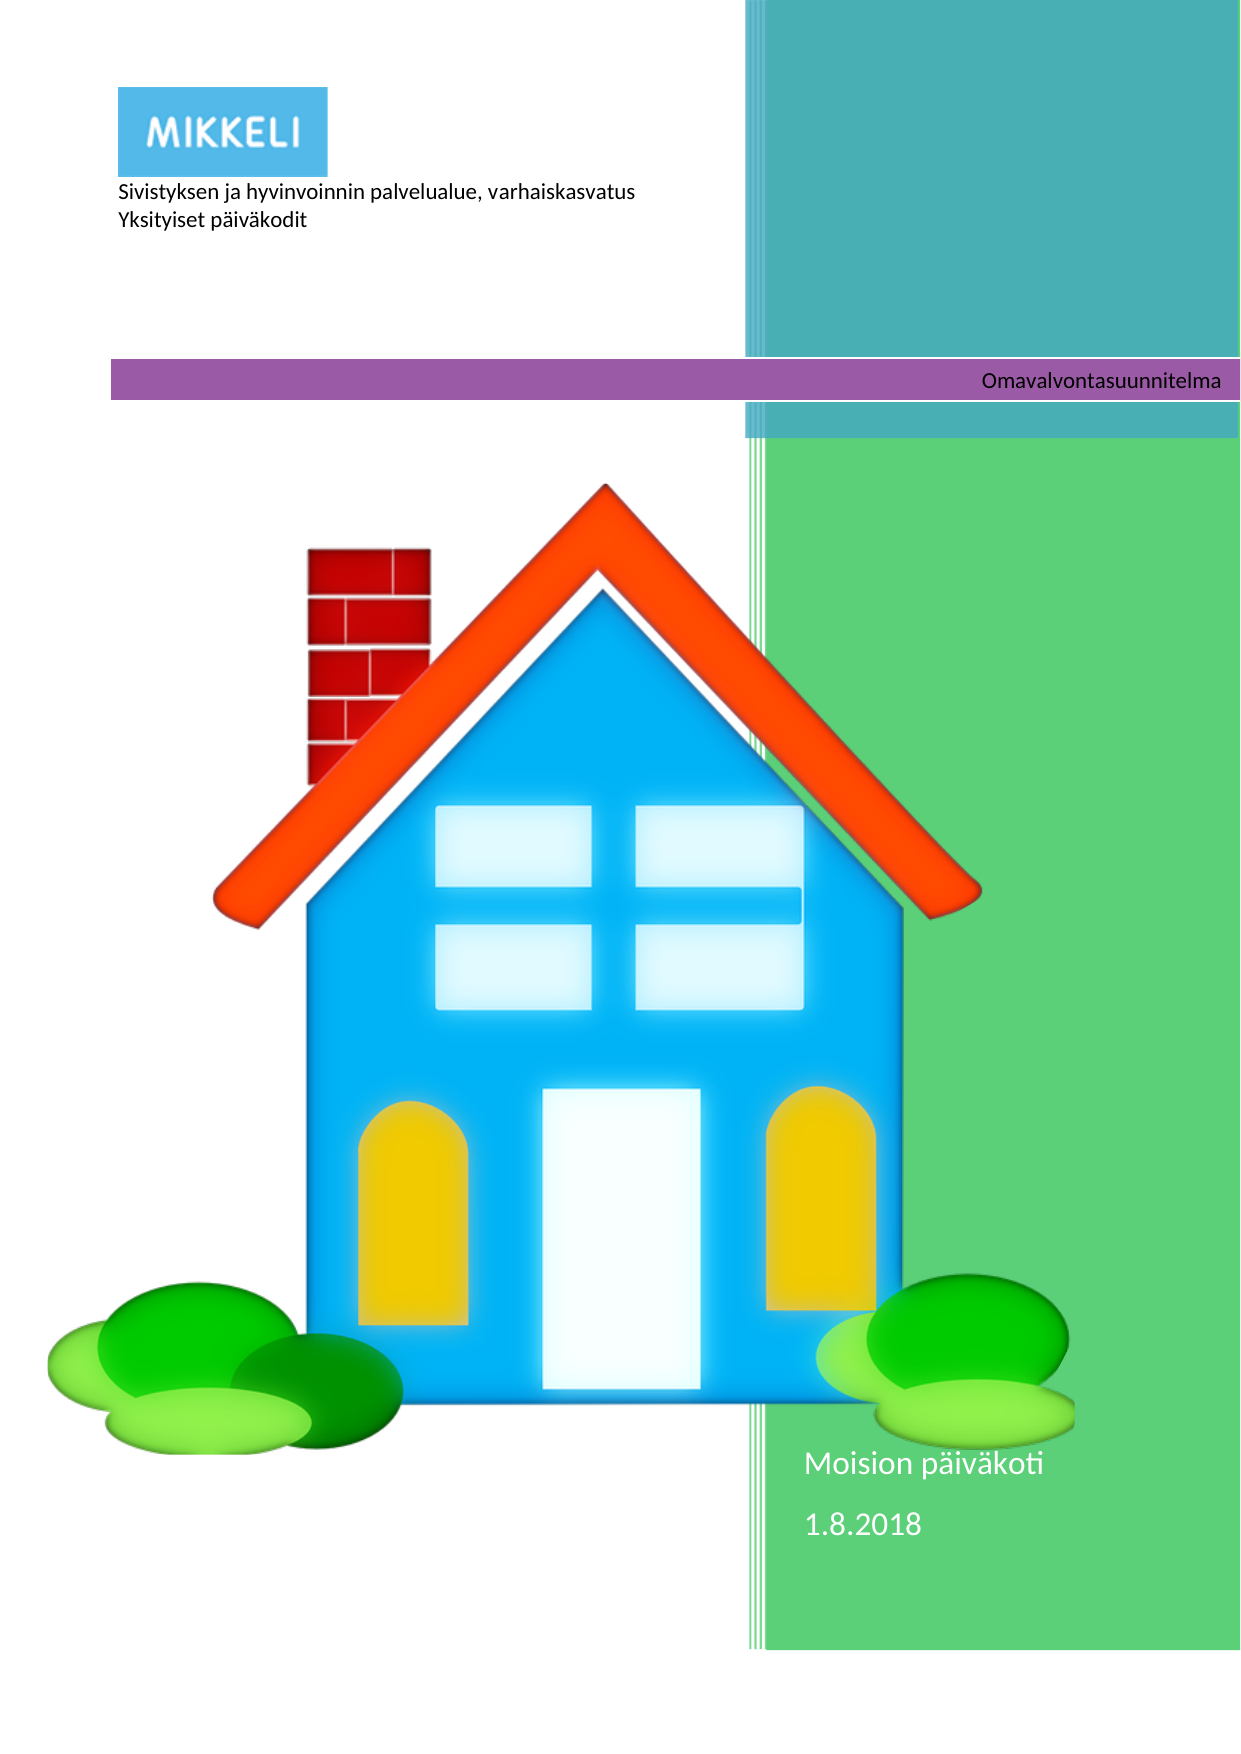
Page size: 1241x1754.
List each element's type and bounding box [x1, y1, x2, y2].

picture [47, 483, 1074, 1456]
picture [118, 87, 328, 177]
